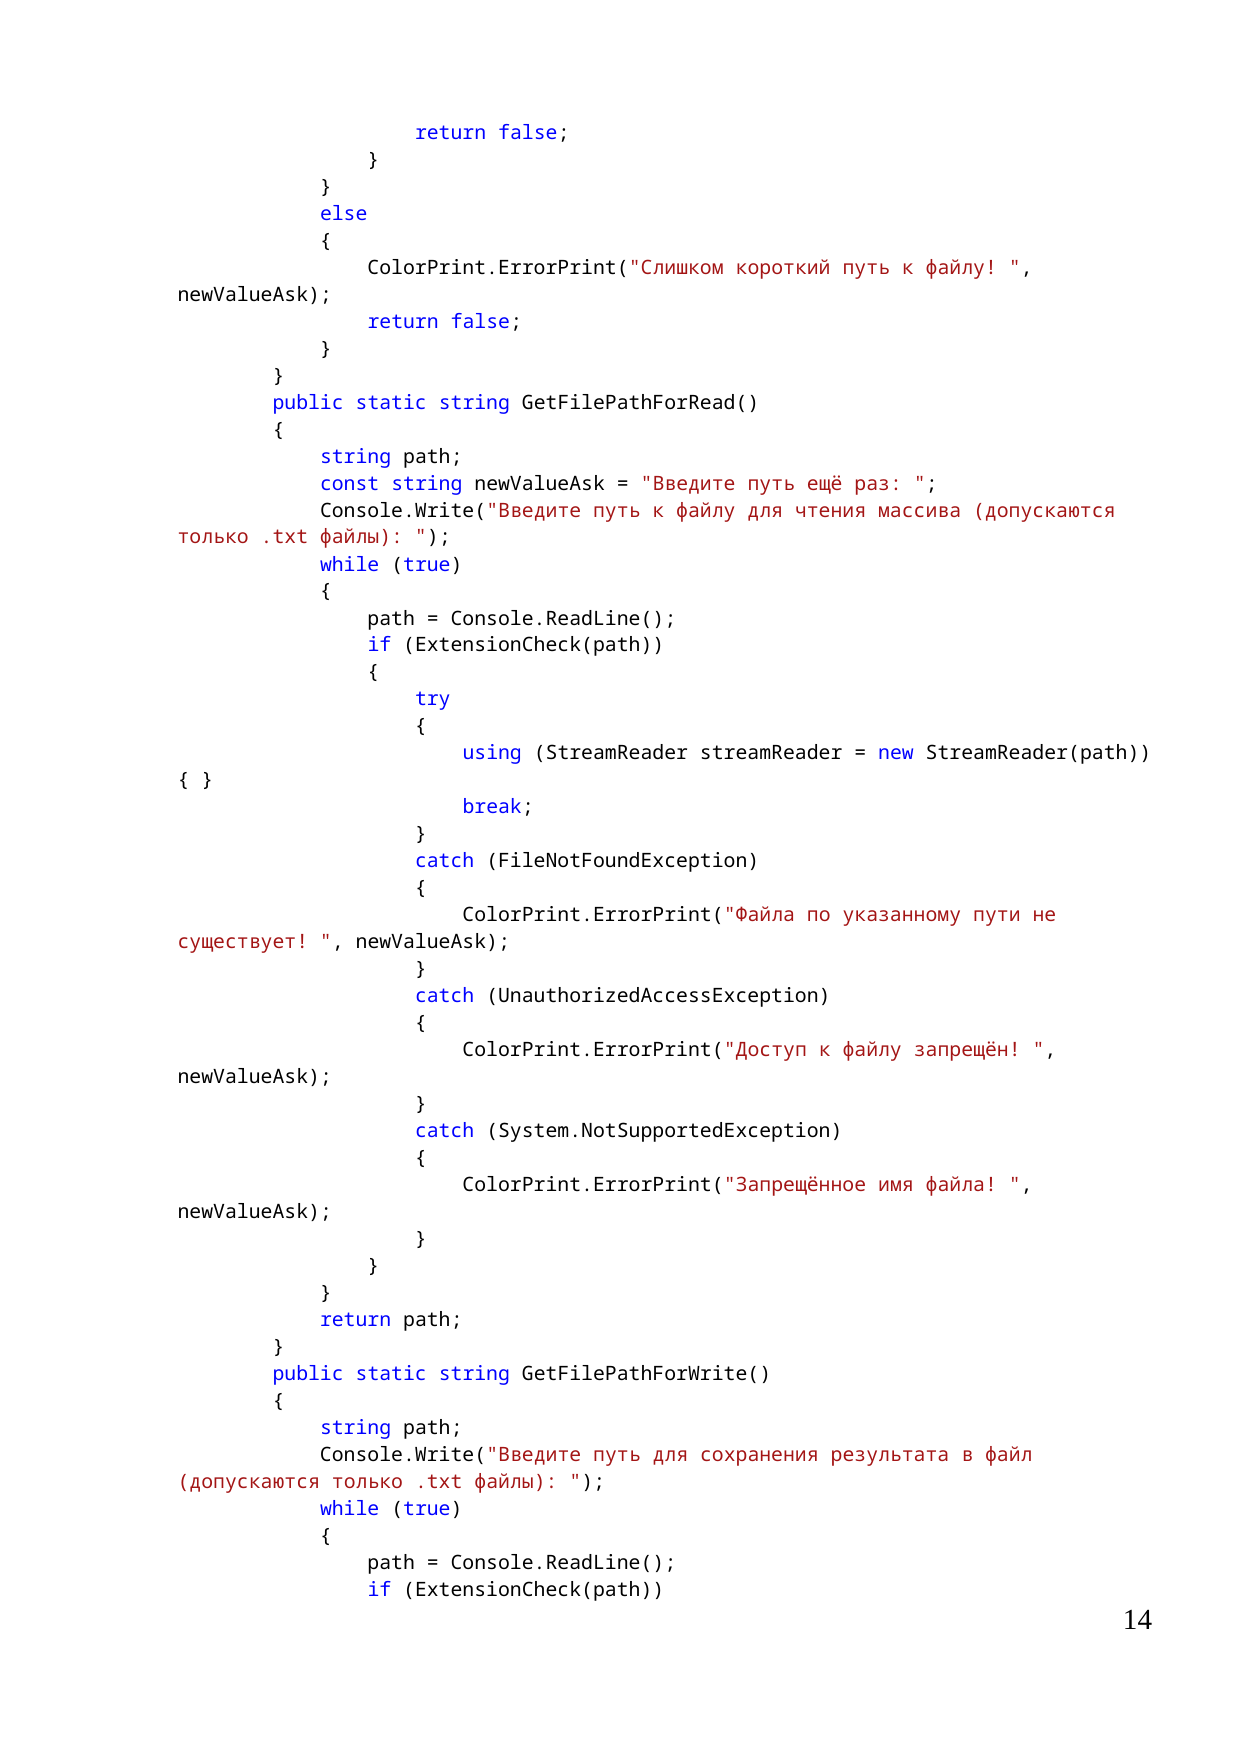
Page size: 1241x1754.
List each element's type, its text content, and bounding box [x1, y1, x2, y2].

text { [177, 226, 1152, 253]
text } [177, 1089, 1152, 1116]
text using (StreamReader streamReader = new StreamReader(path)) { } [177, 739, 1152, 793]
text while (true) [177, 1494, 1152, 1521]
text if (ExtensionCheck(path)) [177, 631, 1152, 658]
text string path; [177, 442, 1152, 469]
text } [177, 1332, 1152, 1359]
text { [177, 577, 1152, 604]
text } [177, 954, 1152, 981]
text { [177, 1008, 1152, 1035]
text ColorPrint.ErrorPrint("Доступ к файлу запрещён! ", newValueAsk); [177, 1035, 1152, 1089]
text } [177, 1278, 1152, 1305]
text path = Console.ReadLine(); [177, 1548, 1152, 1575]
text } [177, 361, 1152, 388]
text if (ExtensionCheck(path)) [177, 1575, 1152, 1602]
text Console.Write("Введите путь к файлу для чтения массива (допускаются только .txt файлы): "); [177, 496, 1152, 550]
text else [177, 199, 1152, 226]
text ColorPrint.ErrorPrint("Слишком короткий путь к файлу! ", newValueAsk); [177, 253, 1152, 307]
text } [177, 172, 1152, 199]
text } [177, 145, 1152, 172]
text Console.Write("Введите путь для сохранения результата в файл (допускаются только .txt файлы): "); [177, 1440, 1152, 1494]
text { [177, 1386, 1152, 1413]
text } [177, 819, 1152, 847]
text const string newValueAsk = "Введите путь ещё раз: "; [177, 469, 1152, 496]
text { [177, 658, 1152, 685]
text return path; [177, 1305, 1152, 1332]
text catch (UnauthorizedAccessException) [177, 981, 1152, 1008]
text return false; [177, 118, 1152, 145]
text catch (FileNotFoundException) [177, 847, 1152, 873]
text catch (System.NotSupportedException) [177, 1116, 1152, 1143]
text public static string GetFilePathForRead() [177, 388, 1152, 415]
text { [177, 873, 1152, 901]
text } [177, 334, 1152, 361]
text { [177, 1521, 1152, 1548]
text ColorPrint.ErrorPrint("Запрещённое имя файла! ", newValueAsk); [177, 1170, 1152, 1224]
text path = Console.ReadLine(); [177, 604, 1152, 631]
text try [177, 685, 1152, 712]
text string path; [177, 1413, 1152, 1440]
text } [177, 1224, 1152, 1251]
text public static string GetFilePathForWrite() [177, 1359, 1152, 1386]
text break; [177, 793, 1152, 819]
text ColorPrint.ErrorPrint("Файла по указанному пути не существует! ", newValueAsk); [177, 901, 1152, 954]
text { [177, 415, 1152, 442]
text } [177, 1251, 1152, 1278]
text { [177, 1143, 1152, 1170]
text { [177, 712, 1152, 739]
text while (true) [177, 550, 1152, 577]
text return false; [177, 307, 1152, 334]
